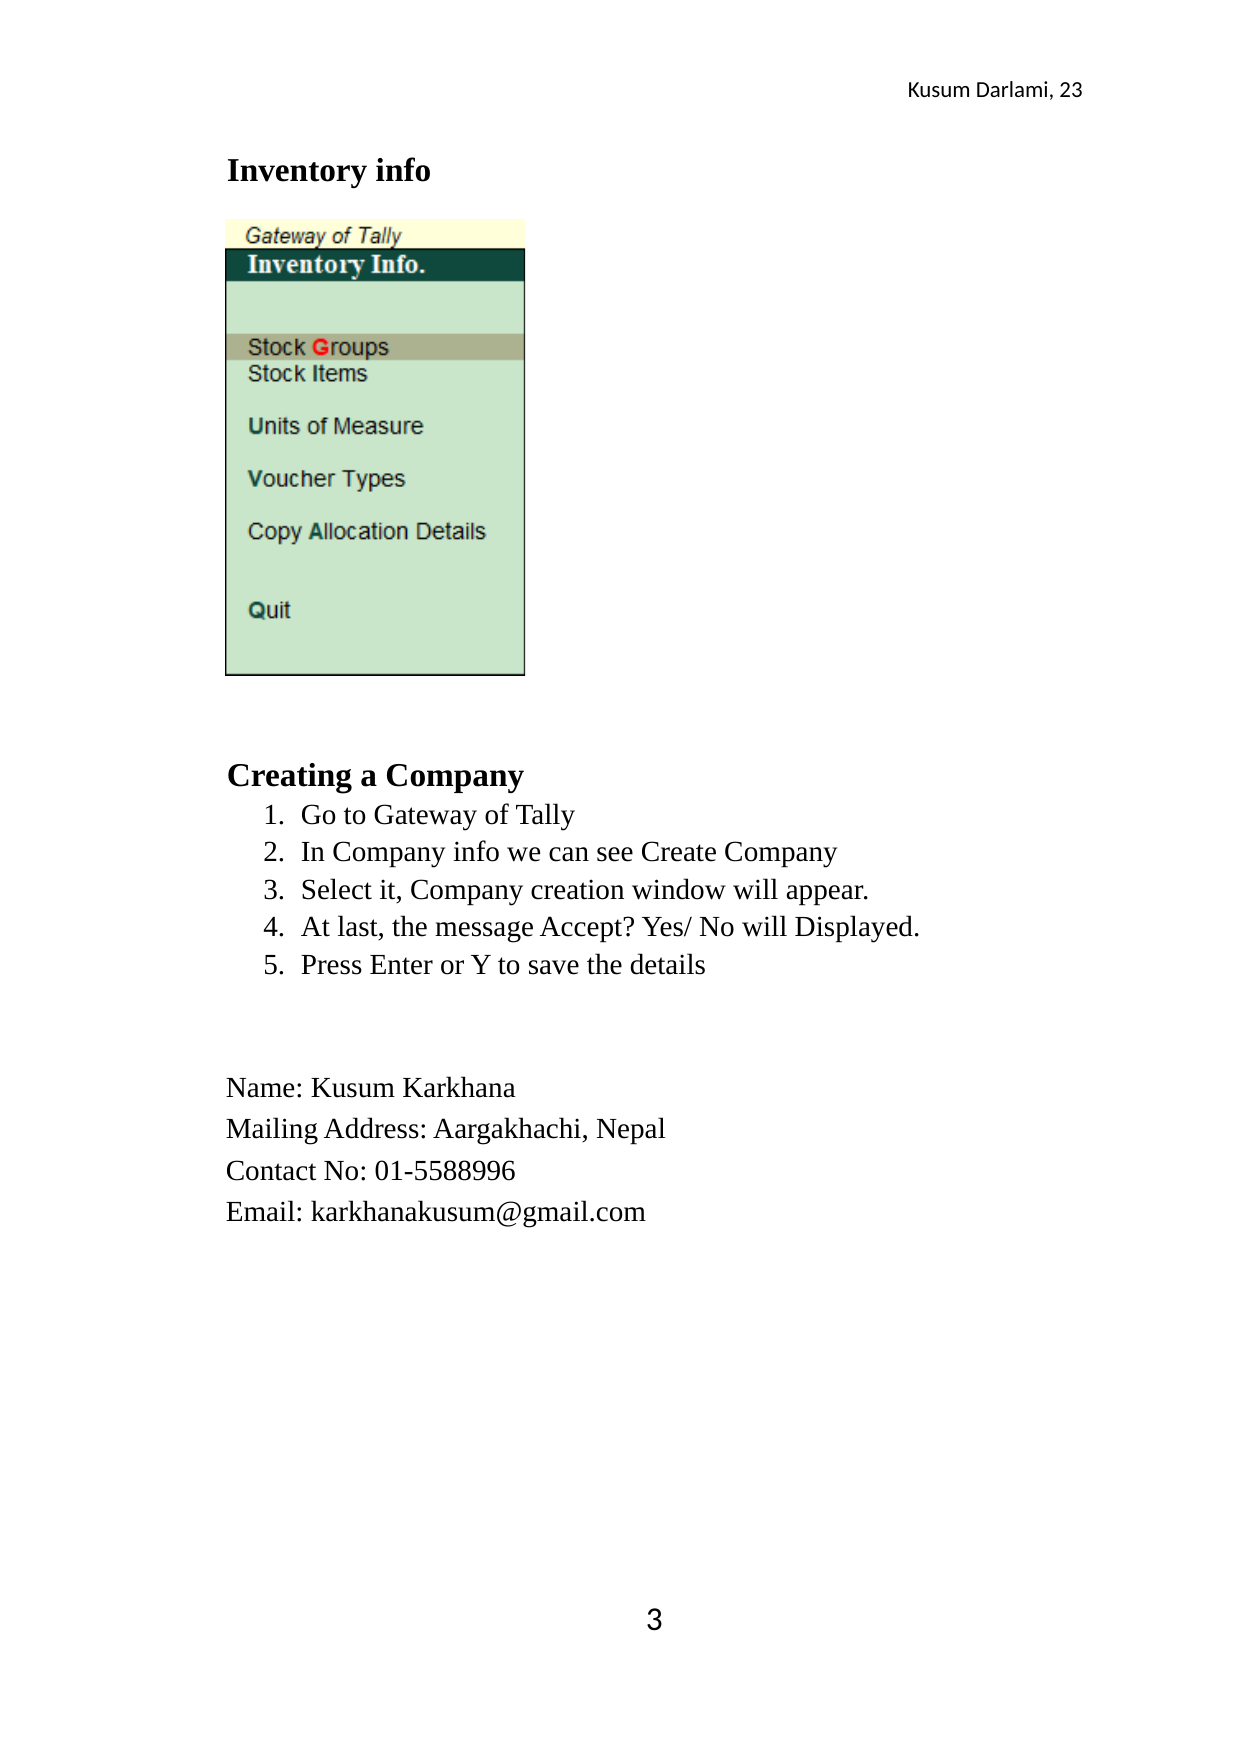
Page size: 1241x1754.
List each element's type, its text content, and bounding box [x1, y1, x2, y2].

list In Company info we can see Create Company [263, 834, 1082, 868]
list Select it, Company creation window will appear. [263, 872, 1082, 905]
text Name: Kusum Karkhana [225, 1070, 1082, 1104]
text Mailing Address: Aargakhachi, Nepal [225, 1111, 1082, 1145]
text Email: karkhanakusum@gmail.com [225, 1194, 1082, 1227]
subtitle Inventory info [227, 150, 1090, 188]
picture [225, 219, 525, 676]
list At last, the message Accept? Yes/ No will Displayed. [263, 909, 1082, 943]
subtitle Creating a Company [227, 755, 1090, 793]
text Contact No: 01-5588996 [225, 1153, 1082, 1186]
list Go to Gateway of Tally [263, 797, 1082, 830]
list Press Enter or Y to save the details [263, 947, 1082, 980]
